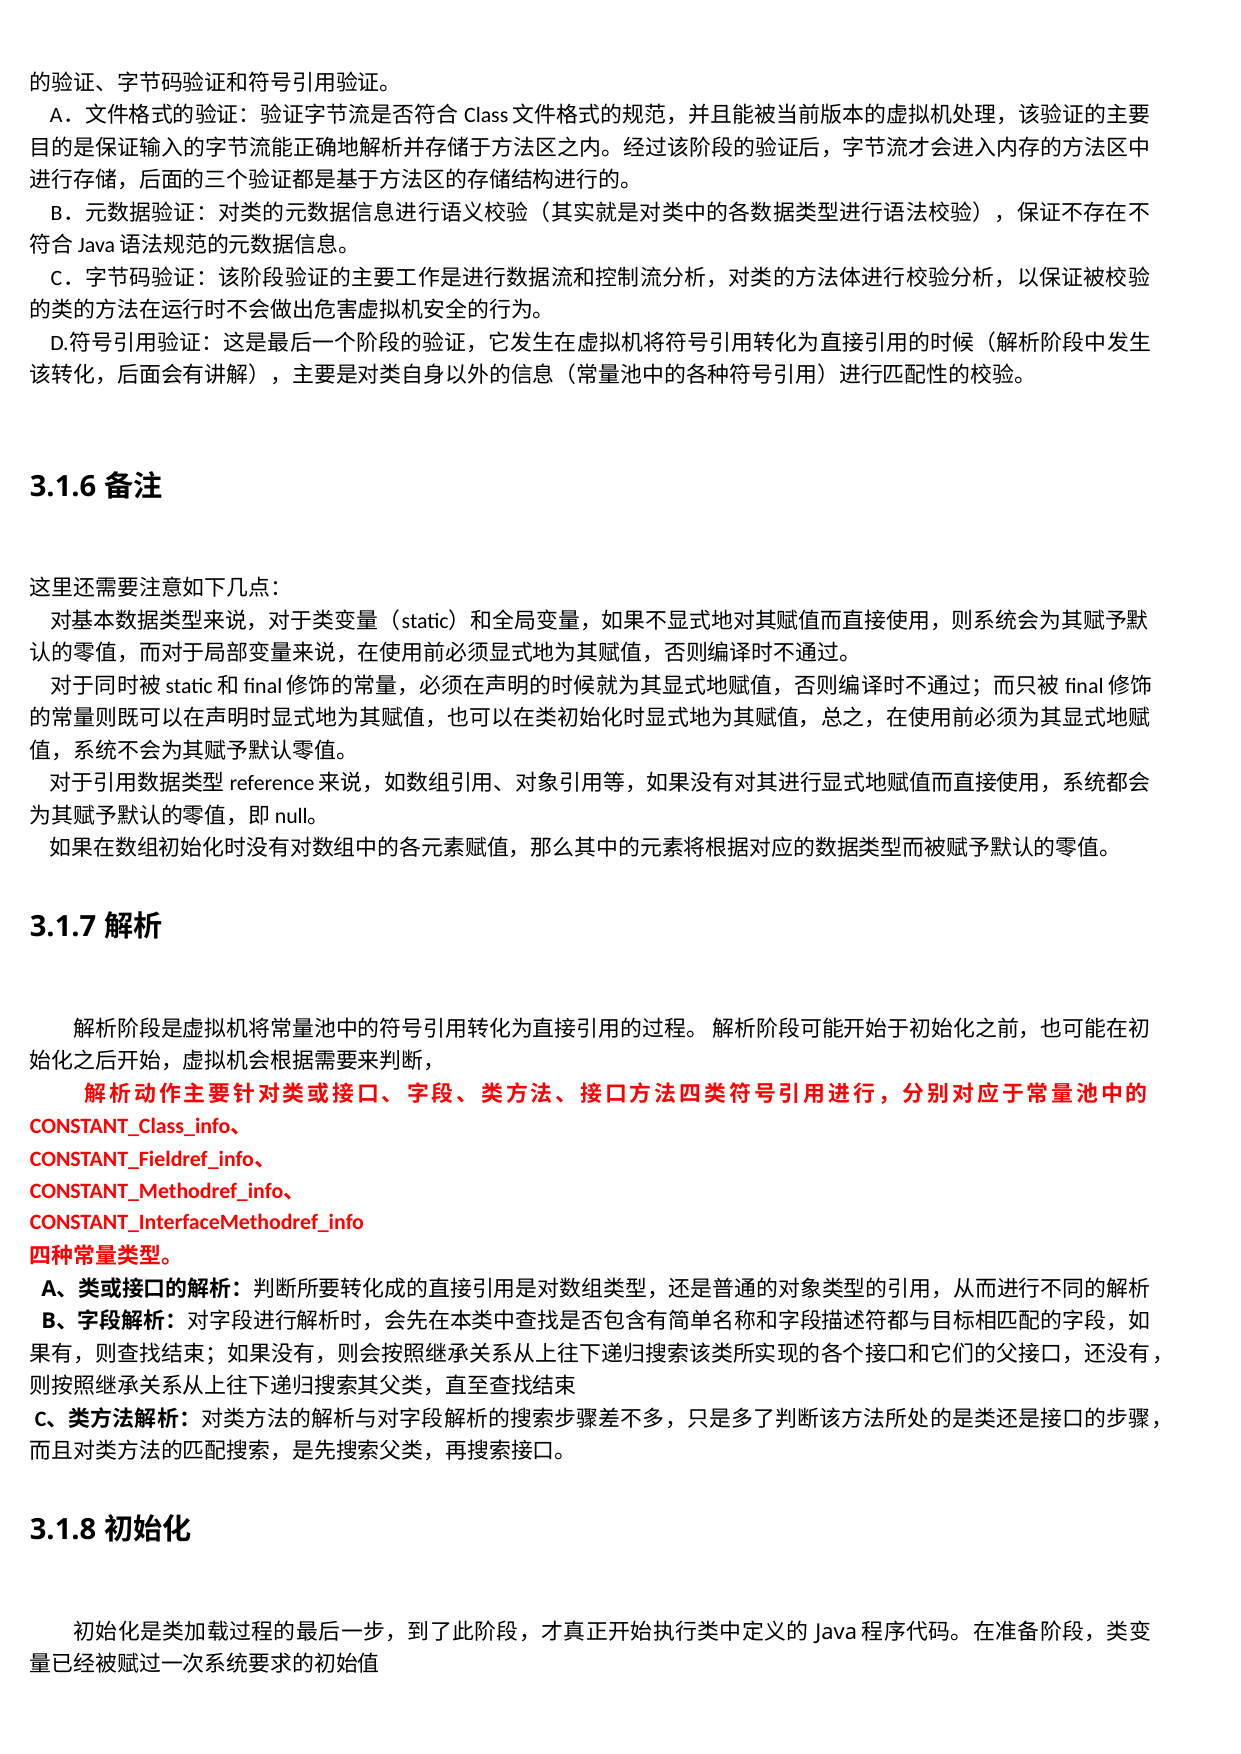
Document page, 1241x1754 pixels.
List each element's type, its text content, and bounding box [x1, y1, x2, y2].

text 对于同时被static和final修饰的常量，必须在声明的时候就为其显式地赋值，否则编译时不通过；而只被final修饰的常量则既可以在声明时显式地为其赋值，也可以在类初始化时显式地为其赋值，总之，在使用前必须为其显式地赋值，系统不会为其赋予默认零值。 [29, 667, 1152, 765]
subtitle 3.1.8 初始化 [29, 1495, 1152, 1560]
subtitle 3.1.7 解析 [29, 892, 1152, 957]
text A．文件格式的验证：验证字节流是否符合Class文件格式的规范，并且能被当前版本的虚拟机处理，该验证的主要目的是保证输入的字节流能正确地解析并存储于方法区之内。经过该阶段的验证后，字节流才会进入内存的方法区中进行存储，后面的三个验证都是基于方法区的存储结构进行的。 [29, 97, 1152, 194]
text 解析阶段是虚拟机将常量池中的符号引用转化为直接引用的过程。 解析阶段可能开始于初始化之前，也可能在初始化之后开始，虚拟机会根据需要来判断， [29, 1011, 1152, 1076]
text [29, 64, 1152, 97]
text CONSTANT_Methodref_info、 [29, 1173, 1152, 1206]
text 对基本数据类型来说，对于类变量（static）和全局变量，如果不显式地对其赋值而直接使用，则系统会为其赋予默认的零值，而对于局部变量来说，在使用前必须显式地为其赋值，否则编译时不通过。 [29, 602, 1152, 667]
text CONSTANT_Fieldref_info、 [29, 1141, 1152, 1173]
text A、类或接口的解析：判断所要转化成的直接引用是对数组类型，还是普通的对象类型的引用，从而进行不同的解析 [29, 1271, 1152, 1303]
text 解析动作主要针对类或接口、字段、类方法、接口方法四类符号引用进行，分别对应于常量池中的CONSTANT_Class_info、 [29, 1076, 1152, 1141]
text 四种常量类型。 [29, 1238, 1152, 1271]
text 初始化是类加载过程的最后一步，到了此阶段，才真正开始执行类中定义的Java程序代码。在准备阶段，类变量已经被赋过一次系统要求的初始值 [29, 1613, 1152, 1678]
text C．字节码验证：该阶段验证的主要工作是进行数据流和控制流分析，对类的方法体进行校验分析，以保证被校验的类的方法在运行时不会做出危害虚拟机安全的行为。 [29, 259, 1152, 324]
text C、类方法解析：对类方法的解析与对字段解析的搜索步骤差不多，只是多了判断该方法所处的是类还是接口的步骤，而且对类方法的匹配搜索，是先搜索父类，再搜索接口。 [29, 1401, 1152, 1466]
text D.符号引用验证：这是最后一个阶段的验证，它发生在虚拟机将符号引用转化为直接引用的时候（解析阶段中发生该转化，后面会有讲解），主要是对类自身以外的信息（常量池中的各种符号引用）进行匹配性的校验。 [29, 324, 1152, 389]
text B、字段解析：对字段进行解析时，会先在本类中查找是否包含有简单名称和字段描述符都与目标相匹配的字段，如果有，则查找结束；如果没有，则会按照继承关系从上往下递归搜索该类所实现的各个接口和它们的父接口，还没有，则按照继承关系从上往下递归搜索其父类，直至查找结束 [29, 1303, 1152, 1401]
text 如果在数组初始化时没有对数组中的各元素赋值，那么其中的元素将根据对应的数据类型而被赋予默认的零值。 [29, 830, 1152, 862]
text 对于引用数据类型reference来说，如数组引用、对象引用等，如果没有对其进行显式地赋值而直接使用，系统都会为其赋予默认的零值，即null。 [29, 765, 1152, 830]
subtitle 3.1.6 备注 [29, 451, 1152, 516]
text 这里还需要注意如下几点： [29, 570, 1152, 602]
text B．元数据验证：对类的元数据信息进行语义校验（其实就是对类中的各数据类型进行语法校验），保证不存在不符合Java语法规范的元数据信息。 [29, 194, 1152, 259]
text CONSTANT_InterfaceMethodref_info [29, 1206, 1152, 1238]
